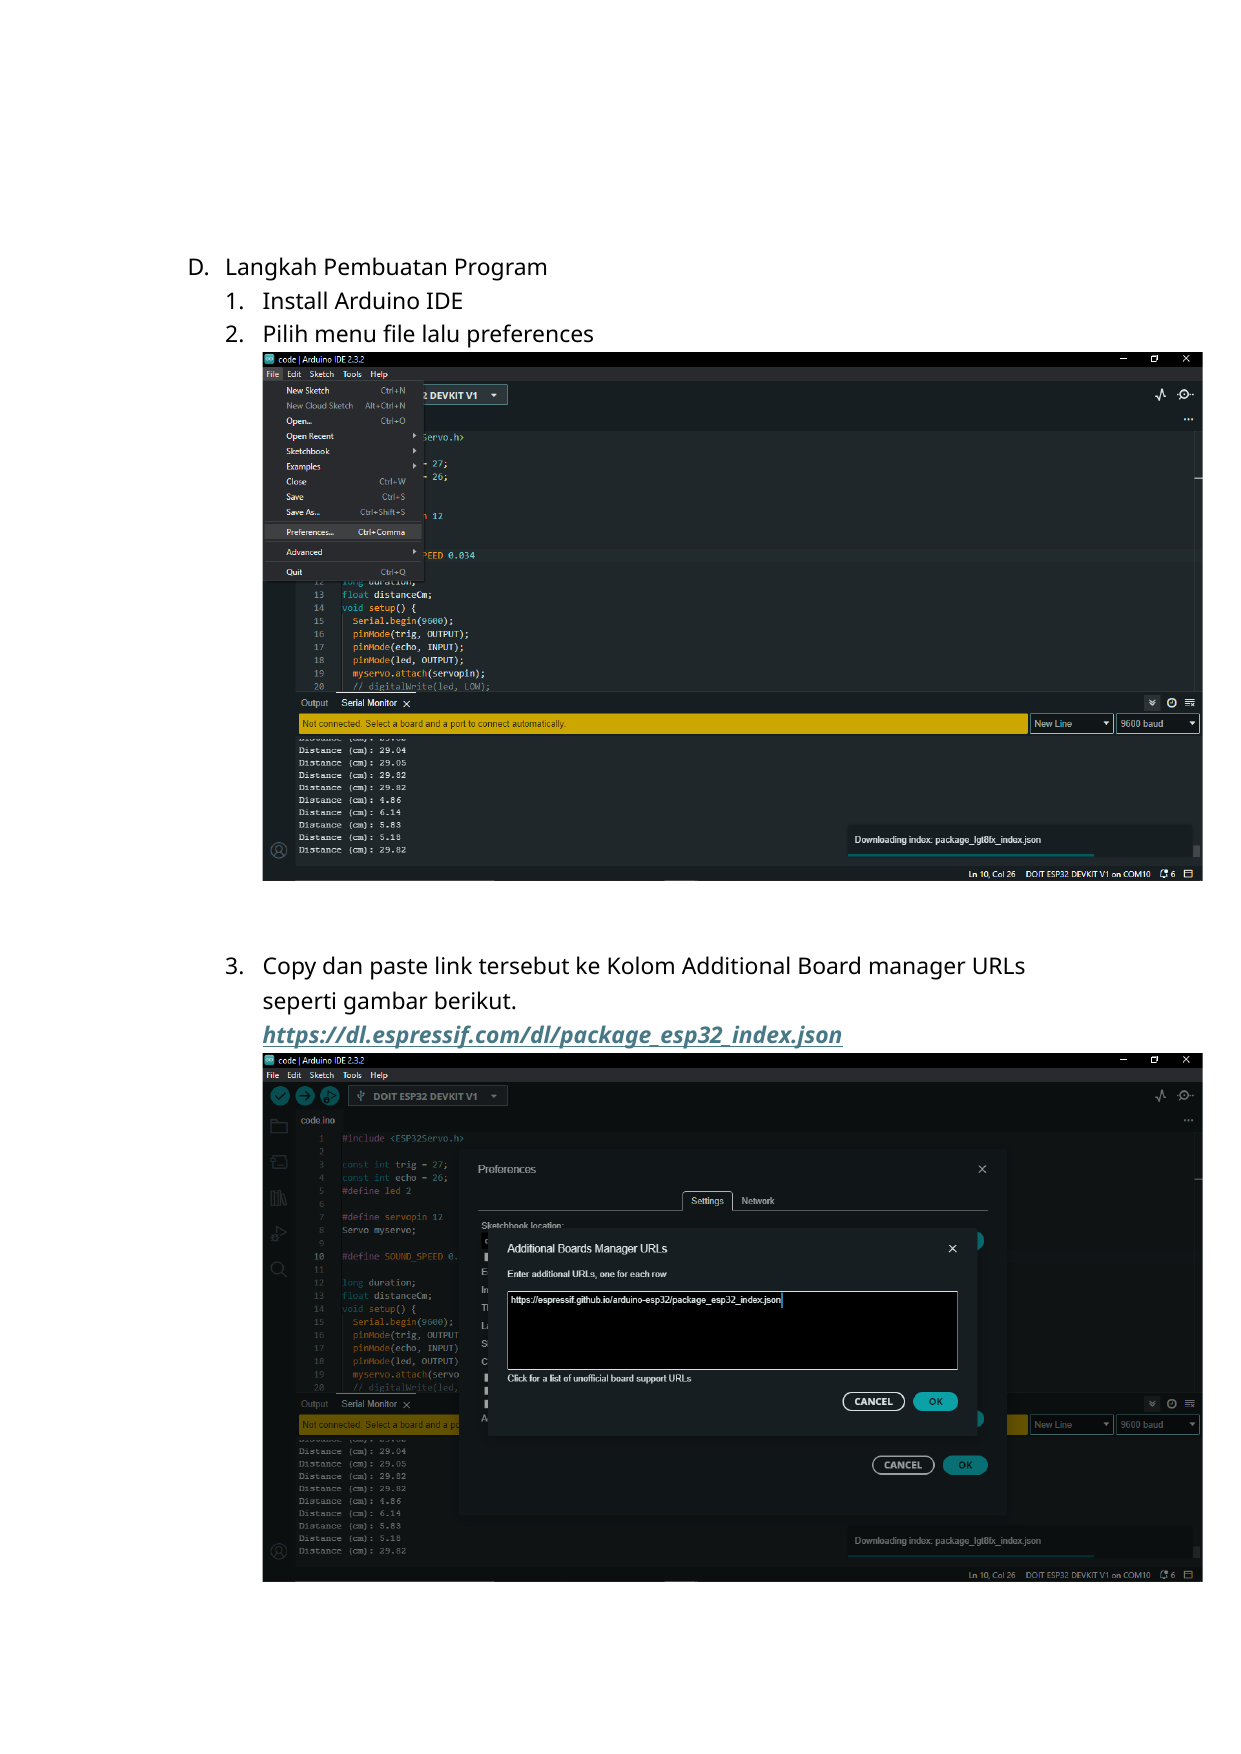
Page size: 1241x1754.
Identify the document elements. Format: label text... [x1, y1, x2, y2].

list Pilih menu file lalu preferences [225, 318, 1090, 349]
list Langkah Pembuatan Program [187, 251, 1090, 282]
list Copy dan paste link tersebut ke Kolom Additional Board manager URLs seperti gambar berikut. https://dl.espressif.com/dl/package_esp32_index.json [225, 950, 1090, 1051]
list Install Arduino IDE [225, 284, 1090, 316]
picture [262, 1053, 1203, 1582]
picture [262, 352, 1203, 881]
